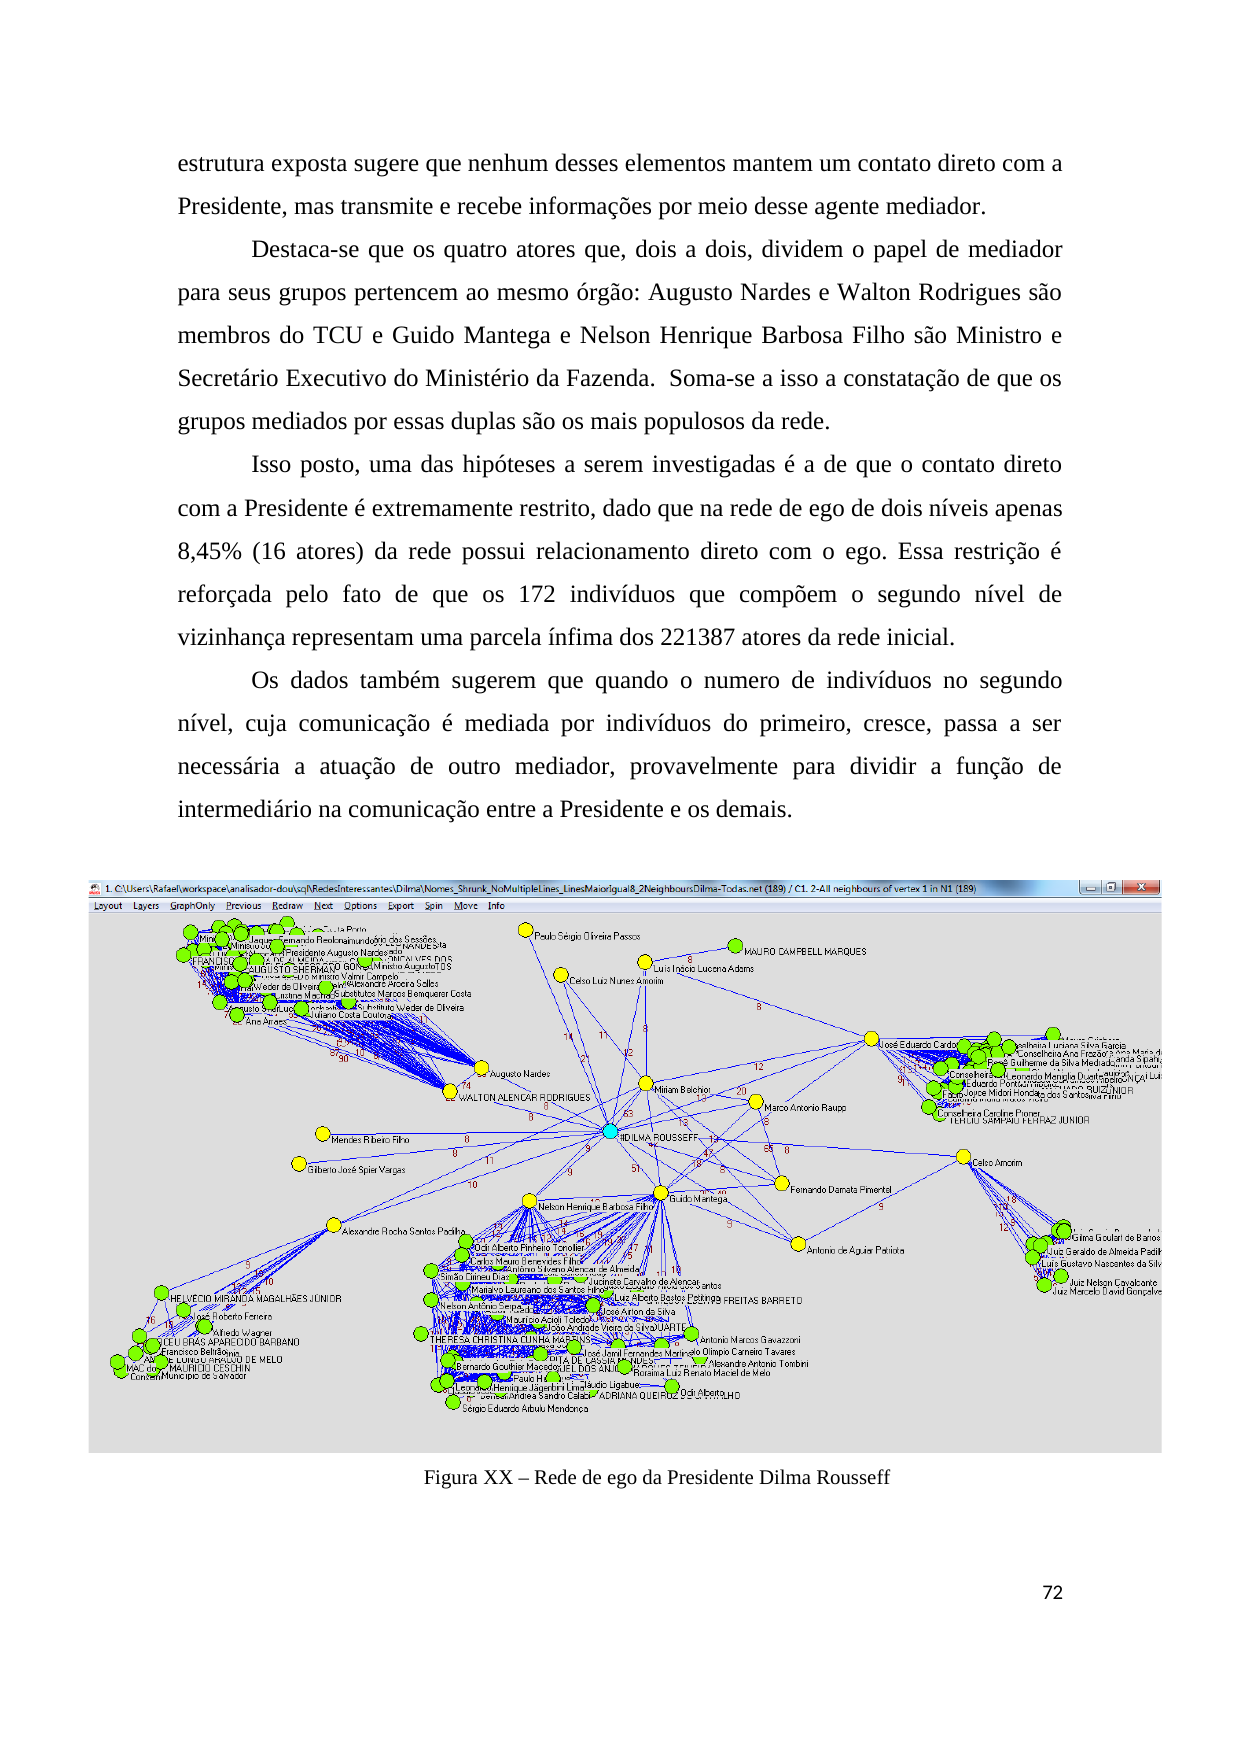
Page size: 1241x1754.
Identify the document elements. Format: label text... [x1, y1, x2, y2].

text Os dados também sugerem que quando o numero de indivíduos no segundo nível, cuja comunicação é mediada por indivíduos do primeiro, cresce, passa a ser necessária a atuação de outro mediador, provavelmente para dividir a função de intermediário na comunicação entre a Presidente e os demais. [177, 665, 1063, 823]
text Figura XX – Rede de ego da Presidente Dilma Rousseff [177, 1465, 1063, 1489]
text Destaca-se que os quatro atores que, dois a dois, dividem o papel de mediador para seus grupos pertencem ao mesmo órgão: Augusto Nardes e Walton Rodrigues são membros do TCU e Guido Mantega e Nelson Henrique Barbosa Filho são Ministro e Secretário Executivo do Ministério da Fazenda. Soma-se a isso a constatação de que os grupos mediados por essas duplas são os mais populosos da rede. [177, 234, 1063, 435]
text Isso posto, uma das hipóteses a serem investigadas é a de que o contato direto com a Presidente é extremamente restrito, dado que na rede de ego de dois níveis apenas 8,45% (16 atores) da rede possui relacionamento direto com o ego. Essa restrição é reforçada pelo fato de que os 172 indivíduos que compõem o segundo nível de vizinhança representam uma parcela ínfima dos 221387 atores da rede inicial. [177, 449, 1063, 651]
picture [88, 880, 1162, 1453]
